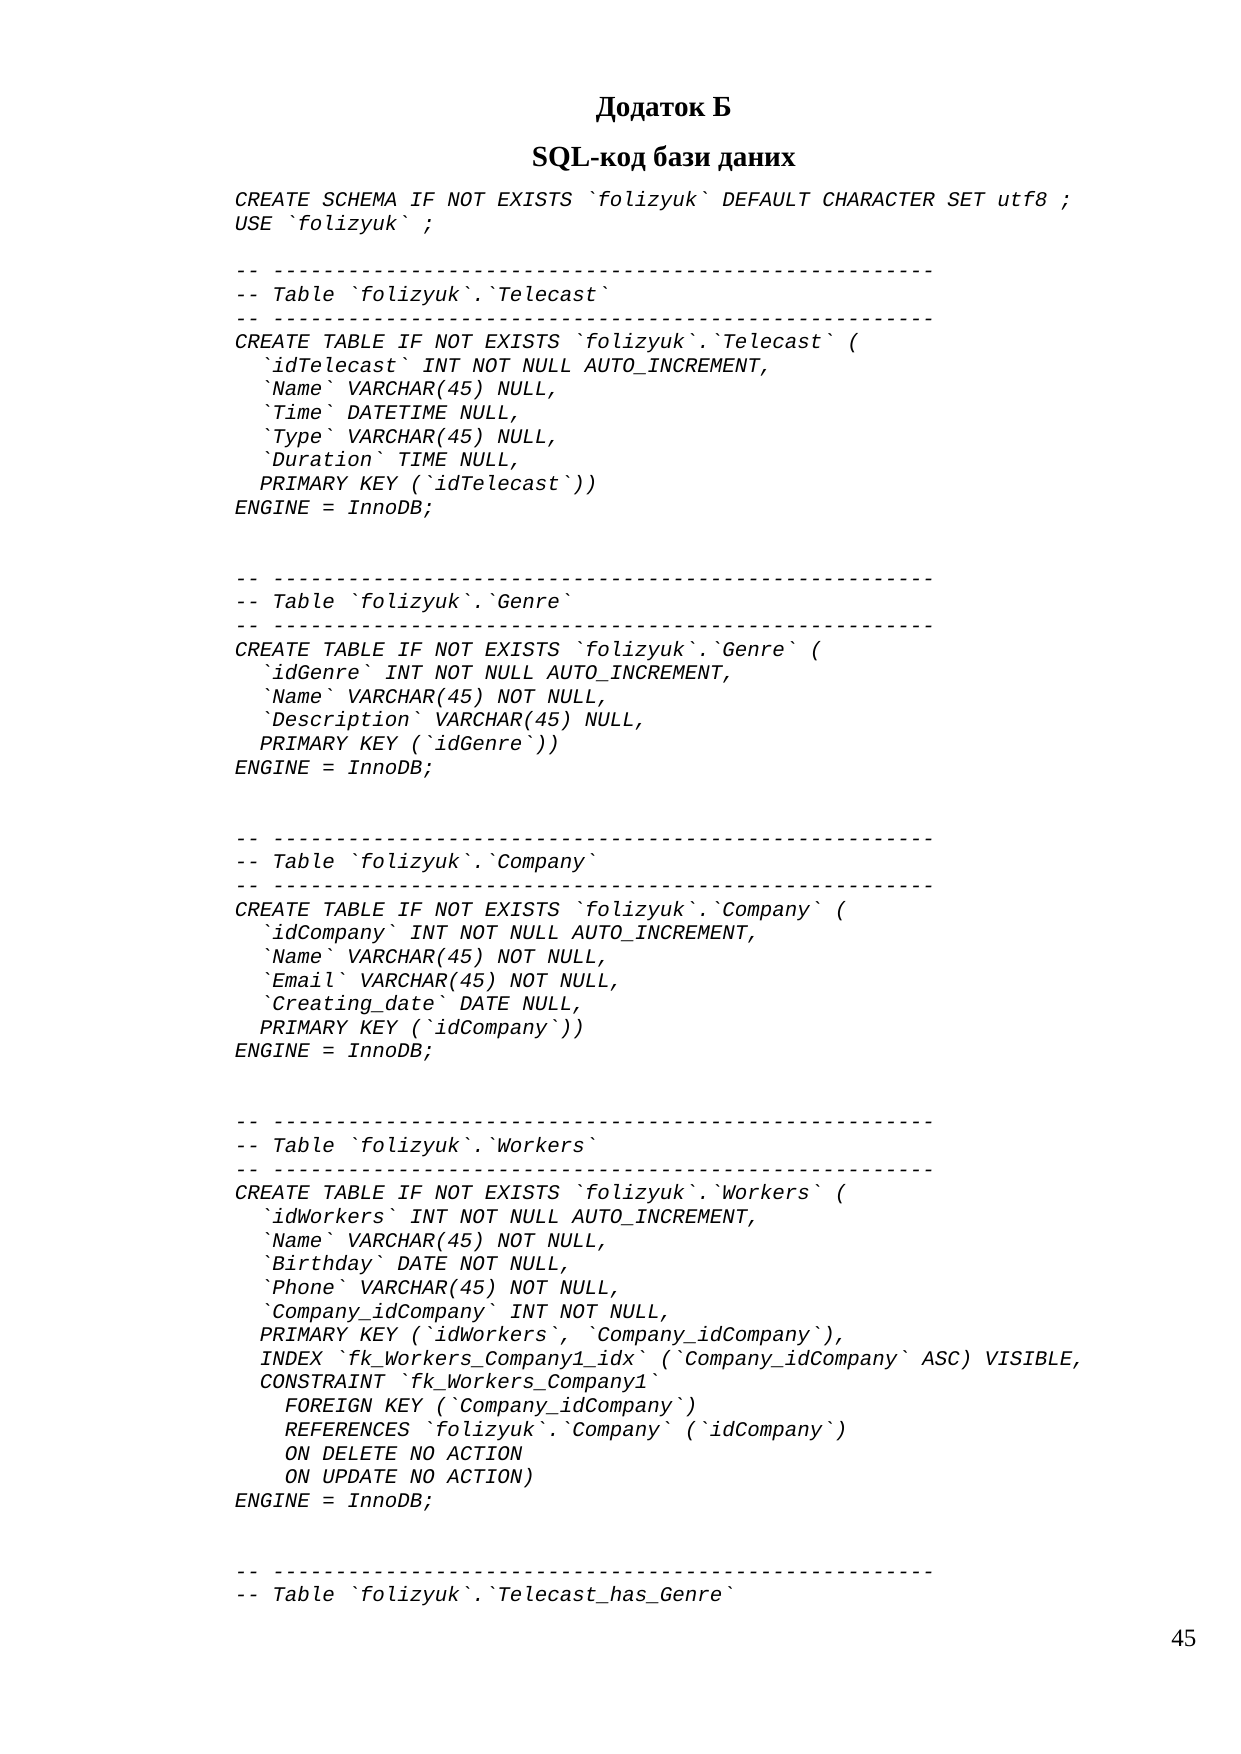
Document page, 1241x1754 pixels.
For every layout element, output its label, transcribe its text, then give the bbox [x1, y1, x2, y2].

text CONSTRAINT `fk_Workers_Company1` [159, 1372, 1196, 1395]
text -- Table `folizyuk`.`Company` [159, 851, 1196, 875]
text `Company_idCompany` INT NOT NULL, [159, 1301, 1196, 1324]
text ENGINE = InnoDB; [159, 1490, 1196, 1513]
text PRIMARY KEY (`idTelecast`)) [159, 473, 1196, 497]
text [159, 1561, 1196, 1584]
text ENGINE = InnoDB; [159, 497, 1196, 520]
text `Email` VARCHAR(45) NOT NULL, [159, 969, 1196, 993]
text `Name` VARCHAR(45) NOT NULL, [159, 946, 1196, 969]
text PRIMARY KEY (`idGenre`)) [159, 733, 1196, 757]
text `Description` VARCHAR(45) NULL, [159, 709, 1196, 733]
text -- ----------------------------------------------------- [159, 828, 1196, 851]
text FOREIGN KEY (`Company_idCompany`) [159, 1395, 1196, 1419]
text PRIMARY KEY (`idWorkers`, `Company_idCompany`), [159, 1324, 1196, 1348]
text -- Table `folizyuk`.`Telecast_has_Genre` [159, 1584, 1196, 1608]
text CREATE TABLE IF NOT EXISTS `folizyuk`.`Company` ( [159, 899, 1196, 922]
text `Name` VARCHAR(45) NOT NULL, [159, 686, 1196, 709]
text `idGenre` INT NOT NULL AUTO_INCREMENT, [159, 662, 1196, 686]
text CREATE SCHEMA IF NOT EXISTS `folizyuk` DEFAULT CHARACTER SET utf8 ; [159, 189, 1196, 213]
text `Type` VARCHAR(45) NULL, [159, 426, 1196, 449]
text SQL-код бази даних [164, 139, 1163, 172]
text `Duration` TIME NULL, [159, 449, 1196, 473]
text ENGINE = InnoDB; [159, 1041, 1196, 1064]
text -- ----------------------------------------------------- [159, 568, 1196, 591]
text -- ----------------------------------------------------- [159, 875, 1196, 899]
text INDEX `fk_Workers_Company1_idx` (`Company_idCompany` ASC) VISIBLE, [159, 1348, 1196, 1372]
text `idTelecast` INT NOT NULL AUTO_INCREMENT, [159, 355, 1196, 378]
text -- ----------------------------------------------------- [159, 307, 1196, 331]
text -- ----------------------------------------------------- [159, 1159, 1196, 1182]
text Додаток Б [164, 89, 1163, 122]
text `Phone` VARCHAR(45) NOT NULL, [159, 1277, 1196, 1301]
text CREATE TABLE IF NOT EXISTS `folizyuk`.`Genre` ( [159, 638, 1196, 662]
text -- ----------------------------------------------------- [159, 615, 1196, 638]
text `idWorkers` INT NOT NULL AUTO_INCREMENT, [159, 1206, 1196, 1230]
text -- Table `folizyuk`.`Workers` [159, 1135, 1196, 1159]
text -- ----------------------------------------------------- [159, 260, 1196, 284]
text `idCompany` INT NOT NULL AUTO_INCREMENT, [159, 922, 1196, 946]
text -- Table `folizyuk`.`Genre` [159, 591, 1196, 615]
text CREATE TABLE IF NOT EXISTS `folizyuk`.`Workers` ( [159, 1182, 1196, 1206]
text PRIMARY KEY (`idCompany`)) [159, 1017, 1196, 1041]
text -- Table `folizyuk`.`Telecast` [159, 284, 1196, 307]
text `Name` VARCHAR(45) NULL, [159, 378, 1196, 402]
text `Birthday` DATE NOT NULL, [159, 1253, 1196, 1277]
text REFERENCES `folizyuk`.`Company` (`idCompany`) [159, 1419, 1196, 1442]
text `Name` VARCHAR(45) NOT NULL, [159, 1230, 1196, 1253]
text -- ----------------------------------------------------- [159, 1111, 1196, 1135]
text CREATE TABLE IF NOT EXISTS `folizyuk`.`Telecast` ( [159, 331, 1196, 355]
text USE `folizyuk` ; [159, 213, 1196, 237]
text `Time` DATETIME NULL, [159, 402, 1196, 426]
text ON UPDATE NO ACTION) [159, 1466, 1196, 1490]
text ENGINE = InnoDB; [159, 757, 1196, 780]
text `Creating_date` DATE NULL, [159, 993, 1196, 1017]
text ON DELETE NO ACTION [159, 1442, 1196, 1466]
